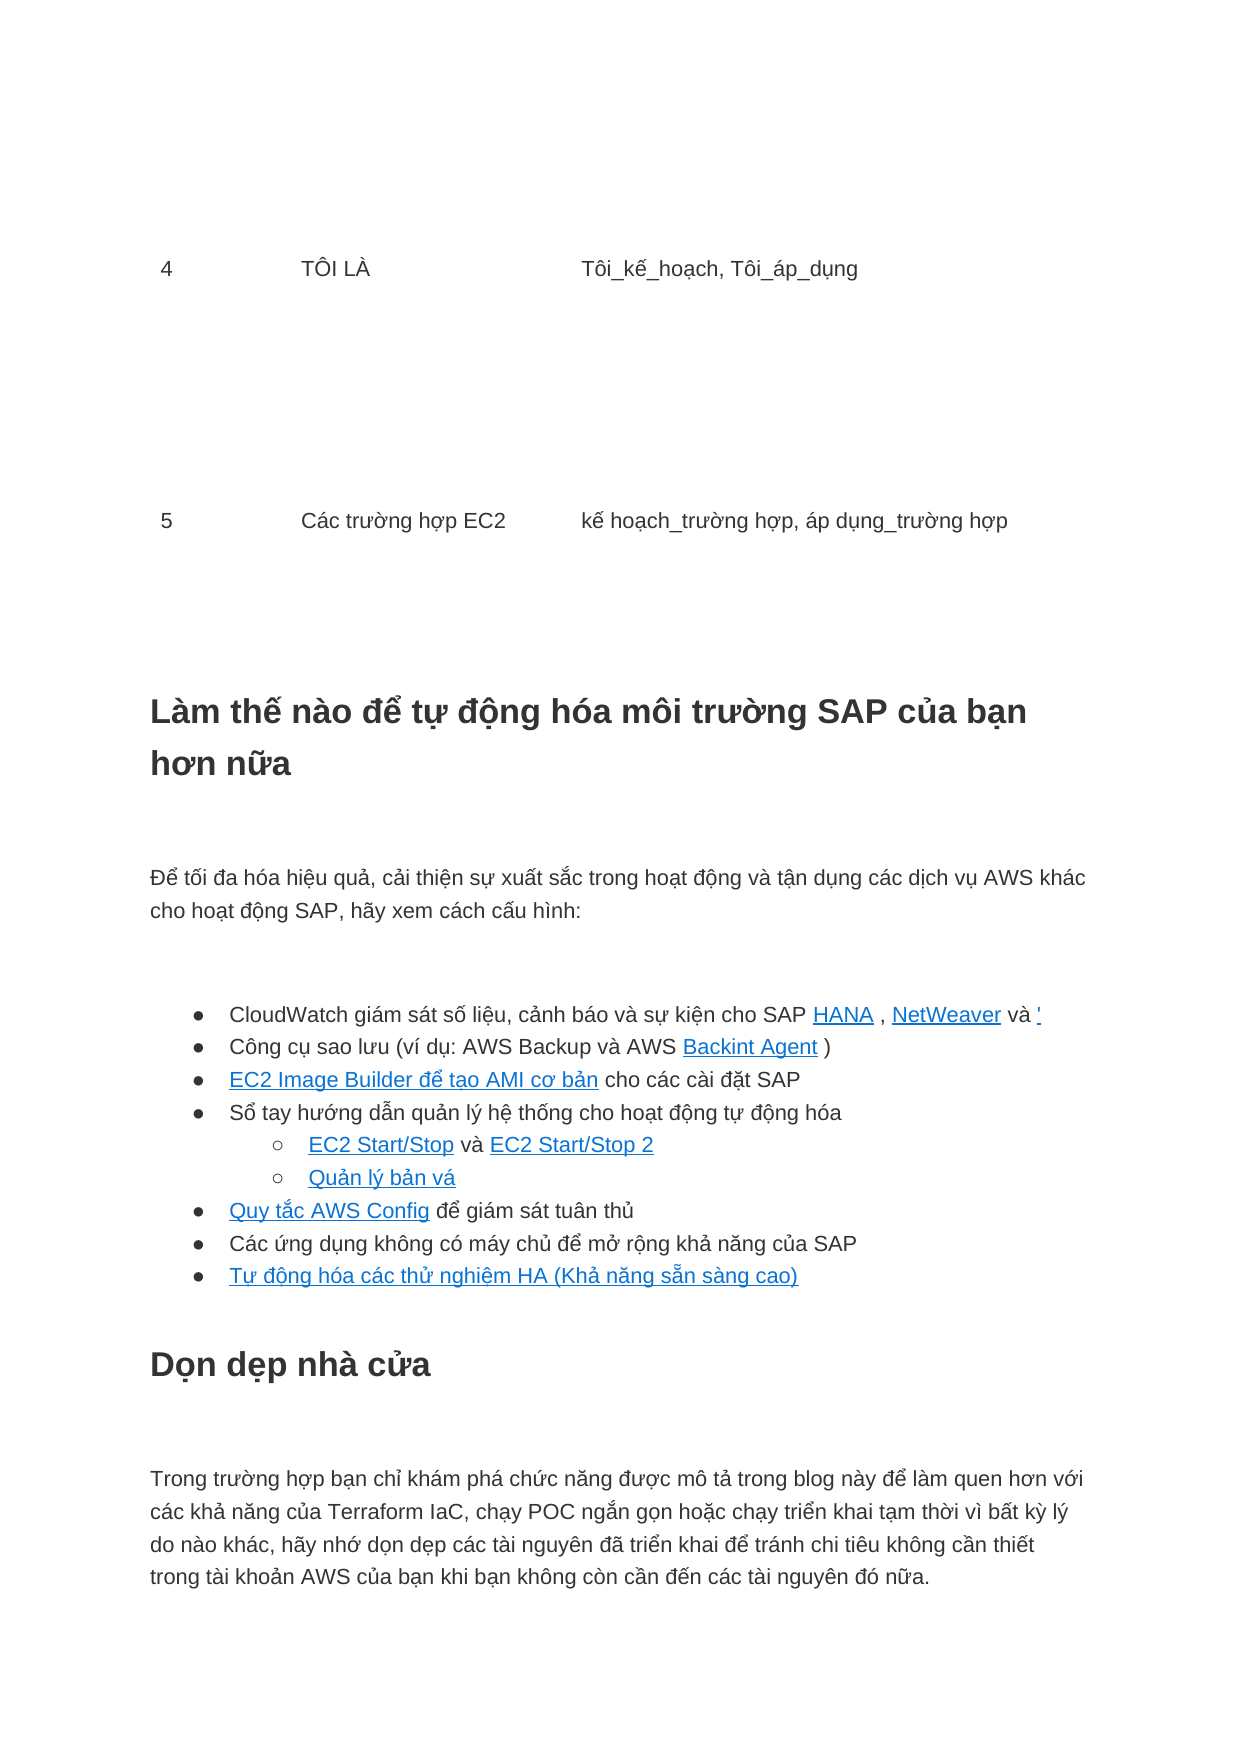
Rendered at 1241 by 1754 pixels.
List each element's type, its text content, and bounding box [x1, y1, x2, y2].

table_cell TÔI LÀ [290, 150, 571, 402]
subtitle Sổ tay hướng dẫn quản lý hệ thống cho hoạt động tự động hóa [192, 1099, 1090, 1125]
table_cell kế hoạch_trường hợp, áp dụng_trường hợp [571, 402, 1090, 654]
subtitle Tự động hóa các thử nghiệm HA (Khả năng sẵn sàng cao) [192, 1263, 1090, 1288]
subtitle Dọn dẹp nhà cửa [150, 1344, 1090, 1383]
subtitle Các ứng dụng không có máy chủ để mở rộng khả năng của SAP [192, 1230, 1090, 1256]
subtitle Quy tắc AWS Config để giám sát tuân thủ [192, 1198, 1090, 1223]
subtitle EC2 Image Builder để tạo AMI cơ bản cho các cài đặt SAP [192, 1067, 1090, 1092]
table_cell Các trường hợp EC2 [290, 402, 571, 654]
subtitle Quản lý bản vá [271, 1165, 1090, 1190]
table_cell Tôi_kế_hoạch, Tôi_áp_dụng [571, 150, 1090, 402]
subtitle Để tối đa hóa hiệu quả, cải thiện sự xuất sắc trong hoạt động và tận dụng các dịch vụ AWS khác cho hoạt động SAP, hãy xem cách cấu hình: [150, 865, 1090, 923]
subtitle Làm thế nào để tự động hóa môi trường SAP của bạn hơn nữa [150, 691, 1090, 782]
table_cell 5 [150, 402, 290, 654]
table_cell 4 [150, 150, 290, 402]
subtitle Trong trường hợp bạn chỉ khám phá chức năng được mô tả trong blog này để làm quen hơn với các khả năng của Terraform IaC, chạy POC ngắn gọn hoặc chạy triển khai tạm thời vì bất kỳ lý do nào khác, hãy nhớ dọn dẹp các tài nguyên đã triển khai để tránh chi tiêu không cần thiết trong tài khoản AWS của bạn khi bạn không còn cần đến các tài nguyên đó nữa. [150, 1466, 1090, 1589]
subtitle Công cụ sao lưu (ví dụ: AWS Backup và AWS Backint Agent ) [192, 1034, 1090, 1059]
subtitle EC2 Start/Stop và EC2 Start/Stop 2 [271, 1132, 1090, 1157]
subtitle CloudWatch giám sát số liệu, cảnh báo và sự kiện cho SAP HANA , NetWeaver và ' [192, 1001, 1090, 1027]
